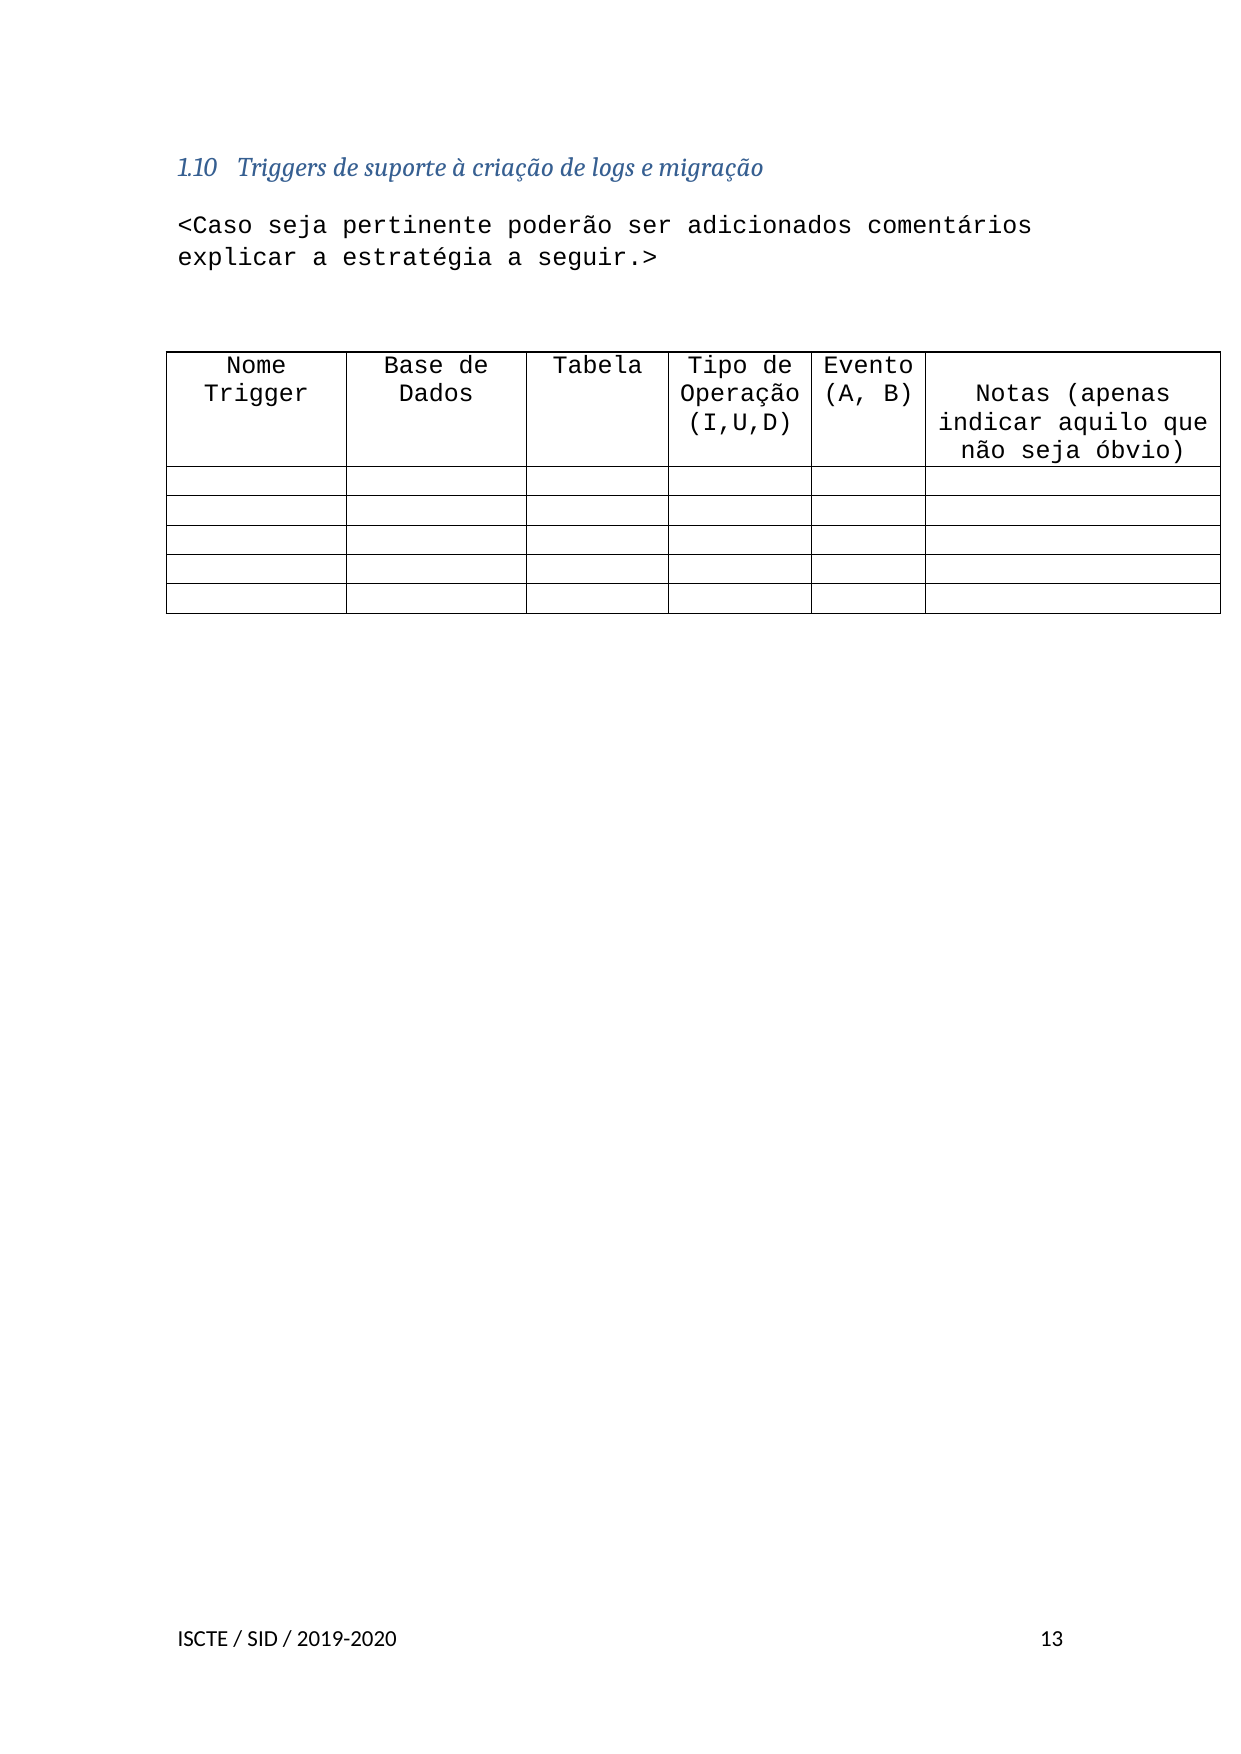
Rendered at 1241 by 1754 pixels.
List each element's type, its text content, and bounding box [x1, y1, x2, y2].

subtitle Triggers de suporte à criação de logs e migração [177, 152, 1063, 183]
table_cell [926, 555, 1220, 583]
table_header Tipo de Operação (I,U,D) [669, 353, 811, 466]
table_cell [347, 555, 526, 583]
table_cell [347, 526, 526, 554]
table_header Nome Trigger [167, 353, 346, 466]
table_cell [669, 555, 811, 583]
table_cell [812, 584, 925, 613]
table_header Notas (apenas indicar aquilo que não seja óbvio) [926, 353, 1220, 466]
table_cell [527, 526, 668, 554]
table_header Base de Dados [347, 353, 526, 466]
table_cell [167, 496, 346, 524]
table_cell [669, 467, 811, 495]
table_cell [527, 467, 668, 495]
table_cell [527, 555, 668, 583]
text <Caso seja pertinente poderão ser adicionados comentários explicar a estratégia a seguir.> [177, 212, 1063, 273]
table_cell [167, 555, 346, 583]
table_cell [527, 584, 668, 613]
table_cell [527, 496, 668, 524]
table_cell [669, 496, 811, 524]
table_cell [926, 526, 1220, 554]
table_cell [812, 496, 925, 524]
table_cell [347, 467, 526, 495]
table_cell [926, 467, 1220, 495]
table_header Tabela [527, 353, 668, 466]
table_cell [812, 526, 925, 554]
table_cell [669, 584, 811, 613]
table_cell [347, 584, 526, 613]
table_cell [812, 555, 925, 583]
table_cell [926, 584, 1220, 613]
table_cell [926, 496, 1220, 524]
table_cell [167, 467, 346, 495]
table_cell [347, 496, 526, 524]
table_cell [167, 526, 346, 554]
table_cell [669, 526, 811, 554]
table_header Evento (A, B) [812, 353, 925, 466]
table_cell [812, 467, 925, 495]
table_cell [167, 584, 346, 613]
